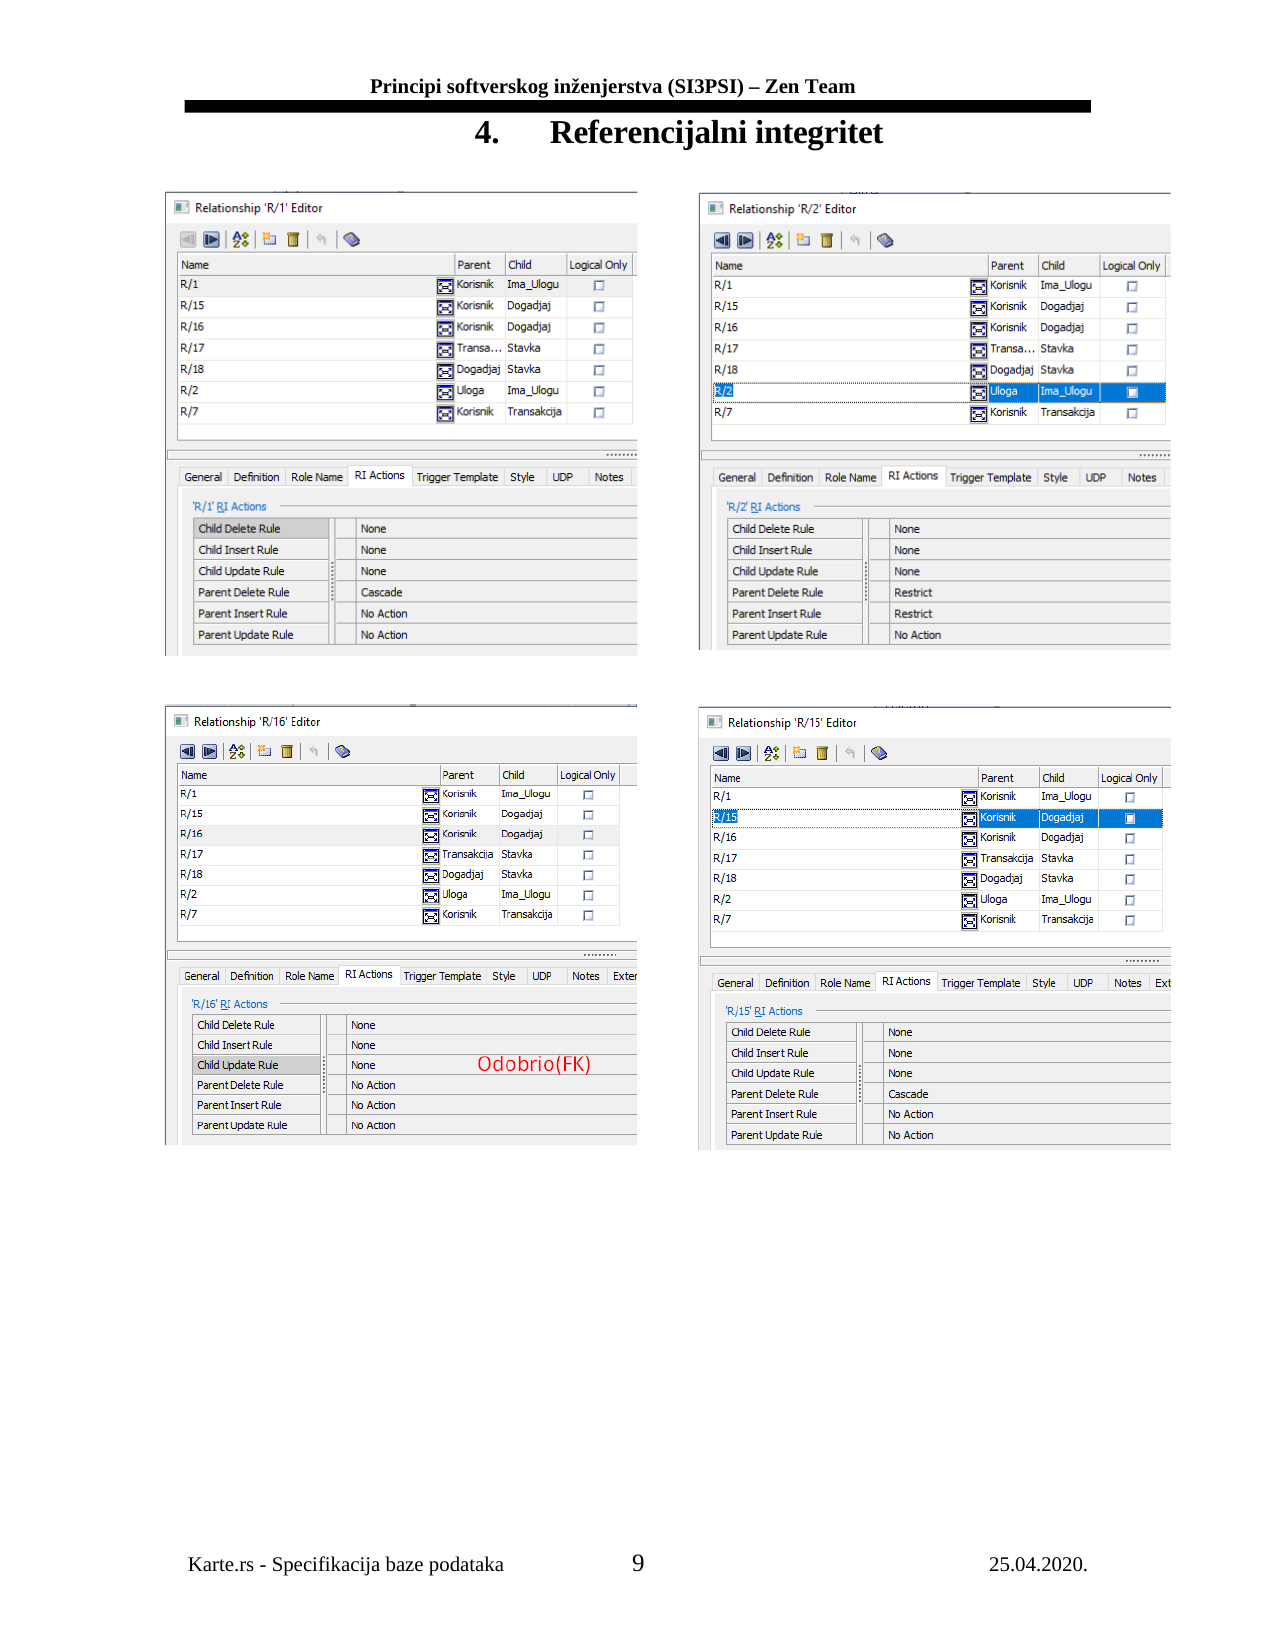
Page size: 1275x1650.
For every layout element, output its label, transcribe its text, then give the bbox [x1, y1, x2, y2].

picture [164, 704, 637, 1145]
picture [698, 192, 1171, 650]
picture [698, 706, 1171, 1150]
picture [165, 191, 638, 656]
subtitle Referencijalni integritet [187, 112, 1171, 151]
